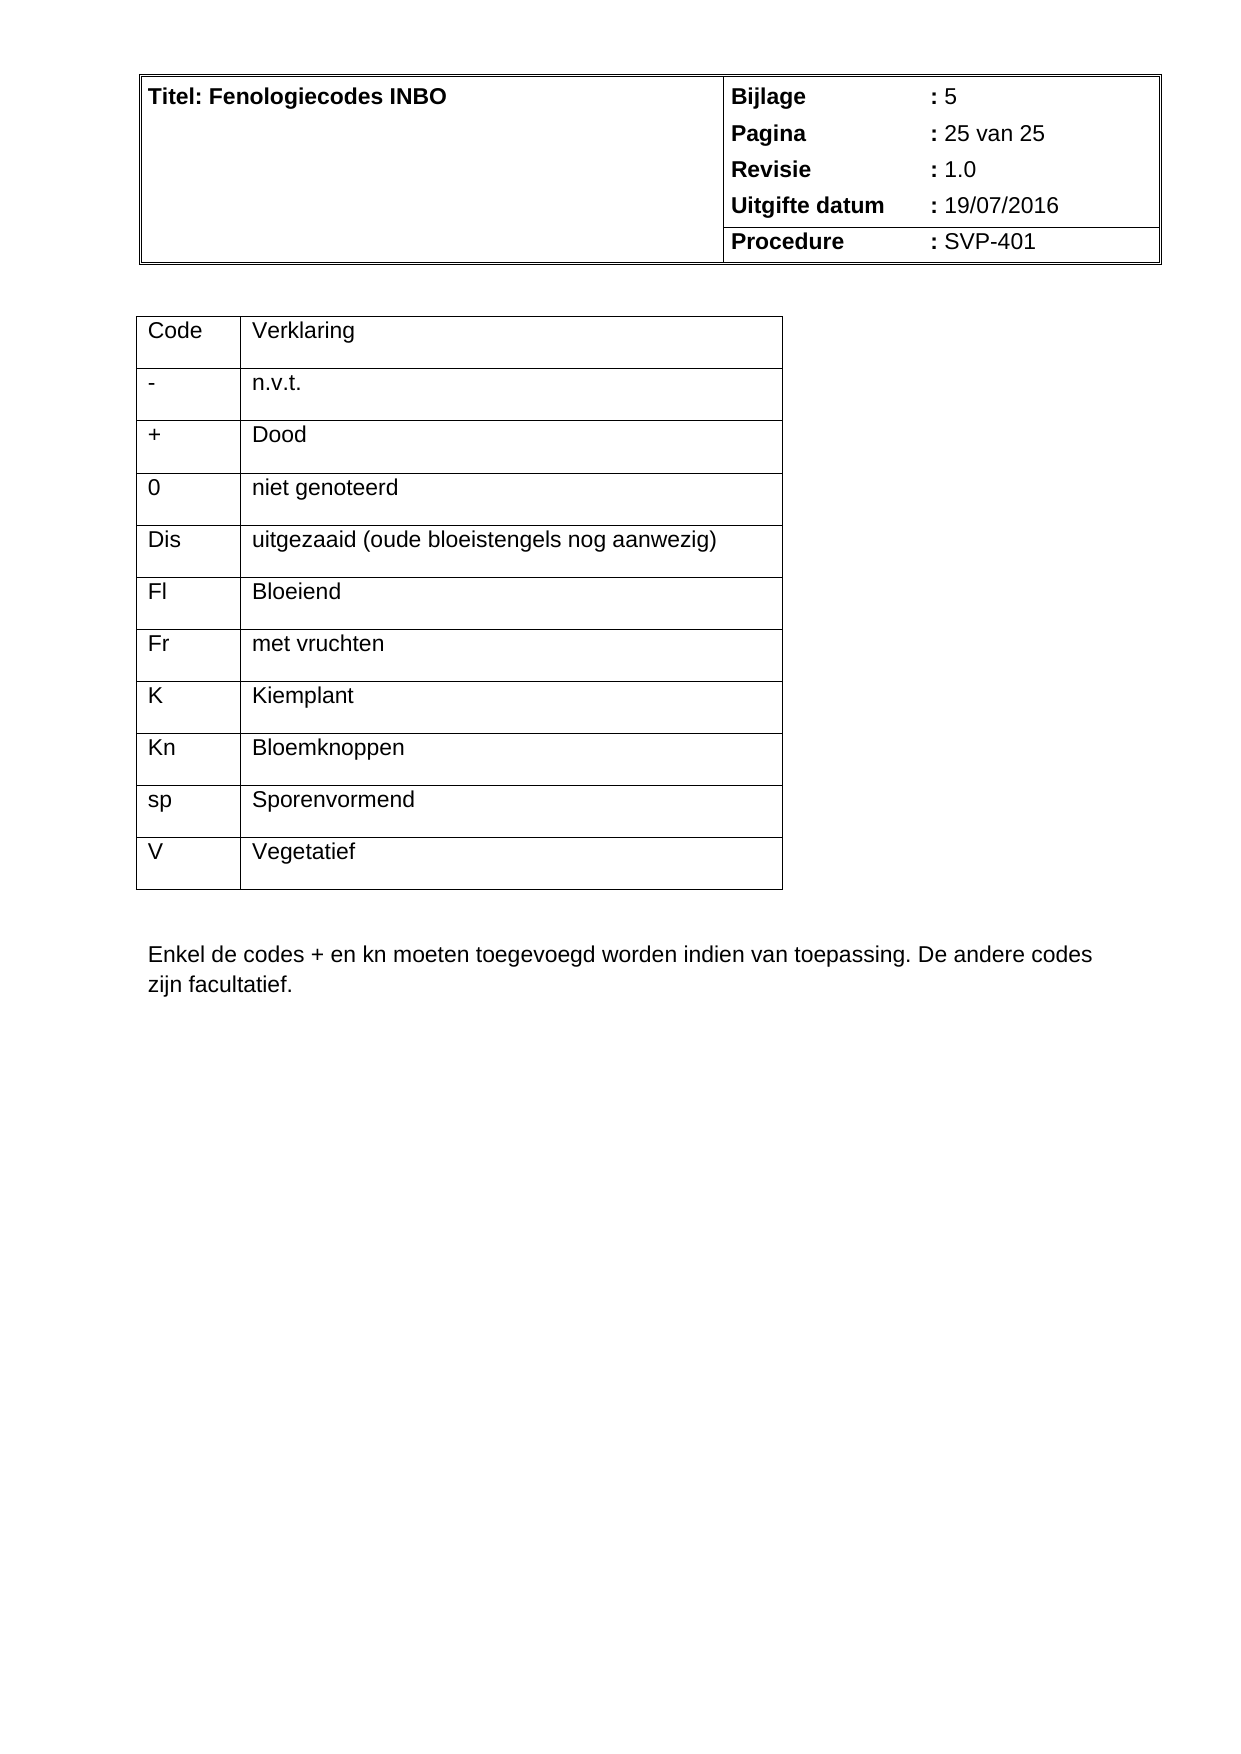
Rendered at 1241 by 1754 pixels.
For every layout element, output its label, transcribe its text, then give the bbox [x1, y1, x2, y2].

table_cell n.v.t. [241, 369, 782, 420]
table_cell V [137, 838, 240, 889]
table_cell + [137, 421, 240, 472]
table_cell Dood [241, 421, 782, 472]
table_cell Bloeiend [241, 578, 782, 629]
table_cell - [137, 369, 240, 420]
table_cell Vegetatief [241, 838, 782, 889]
table_cell met vruchten [241, 630, 782, 681]
table_header Code [137, 317, 240, 368]
table_cell Fl [137, 578, 240, 629]
table_cell niet genoteerd [241, 474, 782, 524]
table_cell Sporenvormend [241, 786, 782, 837]
table_cell Bloemknoppen [241, 734, 782, 785]
table_cell Kn [137, 734, 240, 785]
table_cell uitgezaaid (oude bloeistengels nog aanwezig) [241, 526, 782, 577]
table_cell Fr [137, 630, 240, 681]
text Enkel de codes + en kn moeten toegevoegd worden indien van toepassing. De andere codes zijn facultatief. [148, 941, 1093, 998]
table_cell Kiemplant [241, 682, 782, 733]
table_cell 0 [137, 474, 240, 524]
table_cell Dis [137, 526, 240, 577]
table_cell sp [137, 786, 240, 837]
table_header Verklaring [241, 317, 782, 368]
table_cell K [137, 682, 240, 733]
